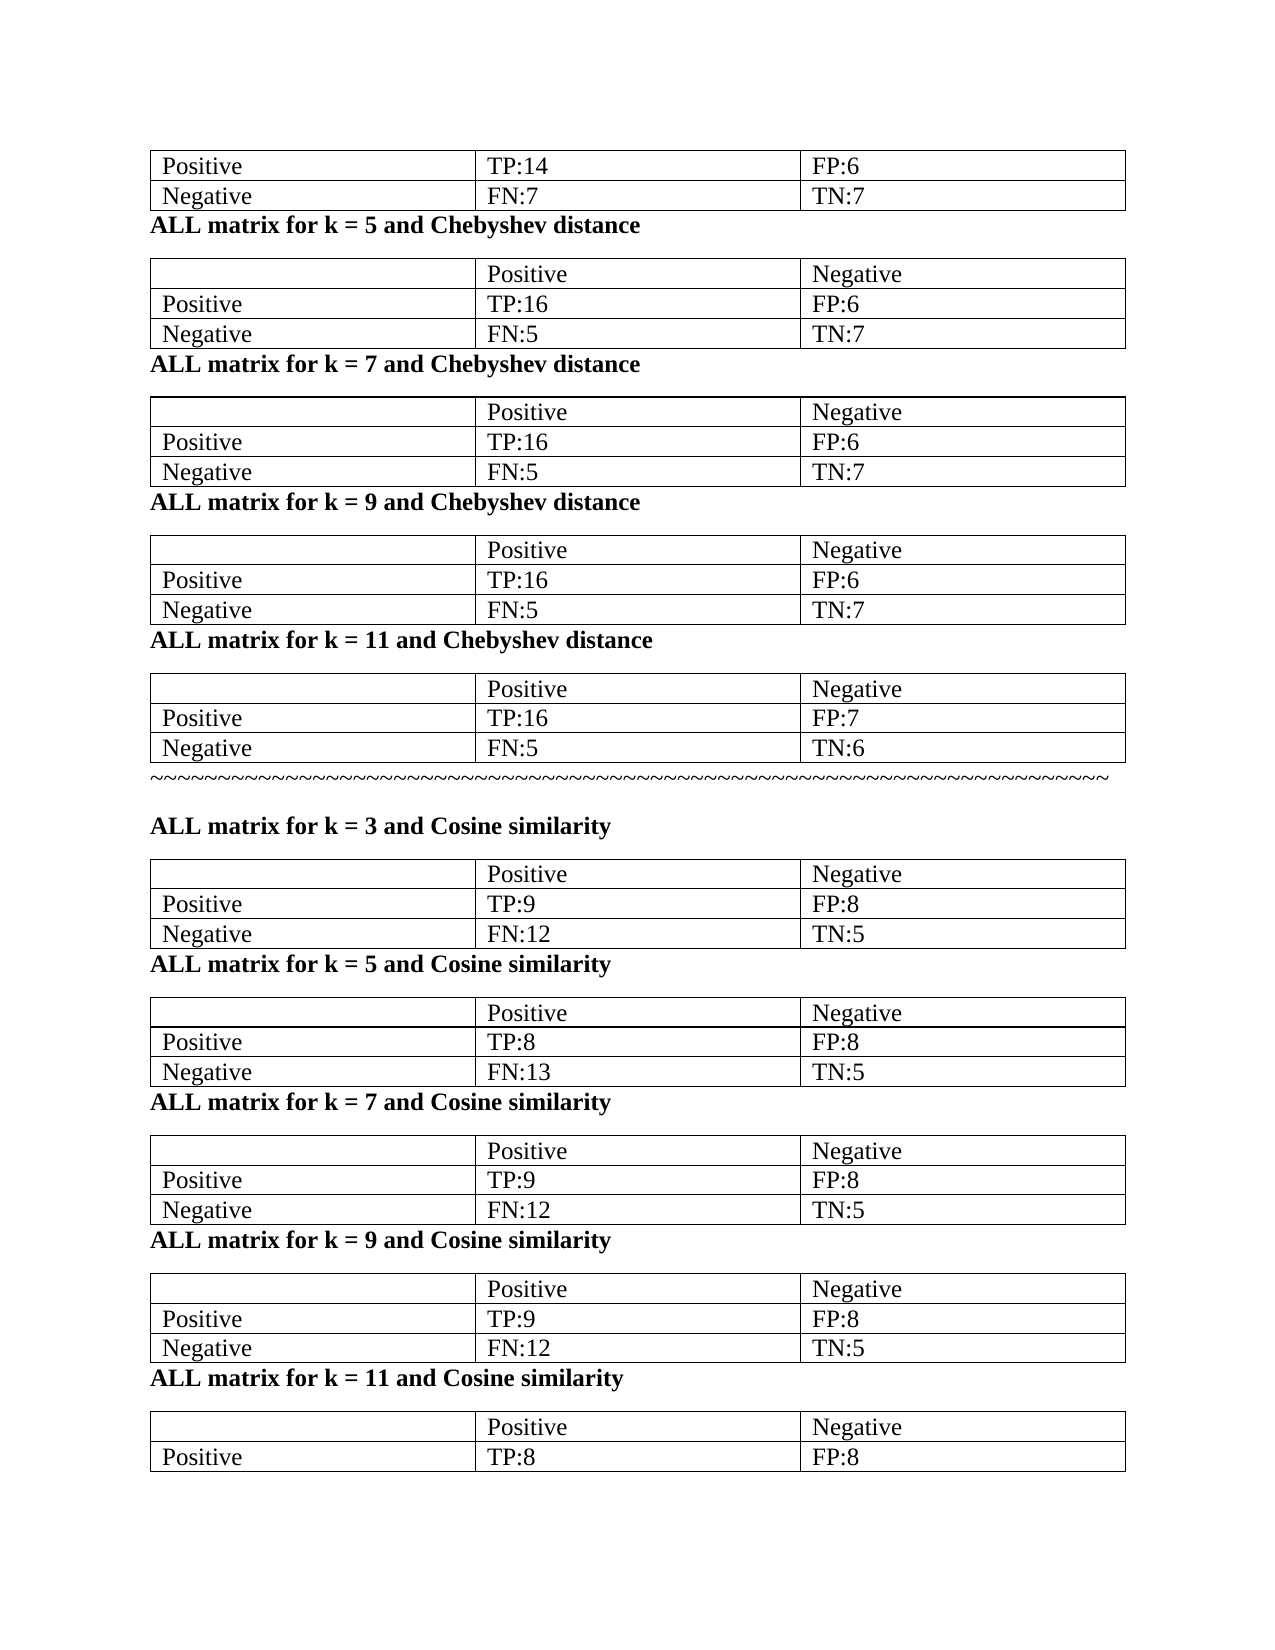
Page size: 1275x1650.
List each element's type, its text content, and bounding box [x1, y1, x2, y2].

table_cell FN:5 [476, 595, 800, 624]
table_cell FP:8 [801, 1028, 1125, 1056]
table_cell FP:8 [801, 1442, 1125, 1471]
table_cell Positive [151, 565, 475, 594]
table_cell FP:6 [801, 565, 1125, 594]
table_header Negative [801, 1274, 1125, 1303]
table_header Positive [476, 860, 800, 888]
table_cell TN:5 [801, 1057, 1125, 1086]
text ALL matrix for k = 9 and Chebyshev distance [150, 487, 1125, 516]
table_cell TP:9 [476, 889, 800, 918]
table_cell FP:6 [801, 151, 1125, 180]
table_cell TN:7 [801, 457, 1125, 486]
table_cell TP:16 [476, 289, 800, 318]
table_header [151, 259, 475, 288]
table_cell TP:16 [476, 704, 800, 732]
table_cell FP:6 [801, 427, 1125, 456]
table_header Positive [476, 1136, 800, 1164]
table_cell TP:9 [476, 1304, 800, 1332]
table_cell Positive [151, 1304, 475, 1332]
table_header [151, 1412, 475, 1441]
table_cell TN:7 [801, 319, 1125, 348]
table_header Negative [801, 998, 1125, 1026]
table_header Positive [476, 674, 800, 702]
table_cell FP:8 [801, 889, 1125, 918]
table_cell FN:13 [476, 1057, 800, 1086]
table_cell Negative [151, 733, 475, 762]
table_header [151, 1136, 475, 1164]
table_cell Positive [151, 1166, 475, 1194]
table_cell FP:7 [801, 704, 1125, 732]
table_cell TP:8 [476, 1028, 800, 1056]
text ALL matrix for k = 9 and Cosine similarity [150, 1225, 1125, 1254]
table_cell Negative [151, 181, 475, 209]
table_header Positive [476, 398, 800, 426]
table_cell Negative [151, 1334, 475, 1362]
table_cell Negative [151, 919, 475, 948]
table_cell TP:8 [476, 1442, 800, 1471]
text ALL matrix for k = 11 and Chebyshev distance [150, 625, 1125, 654]
table_cell Negative [151, 595, 475, 624]
table_cell TP:16 [476, 427, 800, 456]
table_header Negative [801, 1412, 1125, 1441]
table_cell Positive [151, 1442, 475, 1471]
text ALL matrix for k = 3 and Cosine similarity [150, 811, 1125, 839]
text ALL matrix for k = 7 and Cosine similarity [150, 1087, 1125, 1116]
table_cell FN:5 [476, 319, 800, 348]
table_header [151, 1274, 475, 1303]
table_cell TN:7 [801, 181, 1125, 209]
table_cell TN:5 [801, 1195, 1125, 1224]
table_header [151, 998, 475, 1026]
table_cell TN:6 [801, 733, 1125, 762]
table_cell FP:8 [801, 1304, 1125, 1332]
table_cell FN:5 [476, 733, 800, 762]
table_header Positive [476, 259, 800, 288]
table_header Negative [801, 860, 1125, 888]
table_cell Negative [151, 1057, 475, 1086]
table_header [151, 398, 475, 426]
table_cell TN:5 [801, 919, 1125, 948]
table_cell Positive [151, 889, 475, 918]
text ~~~~~~~~~~~~~~~~~~~~~~~~~~~~~~~~~~~~~~~~~~~~~~~~~~~~~~~~~~~~~~~~~~~~~~~ [150, 763, 1125, 792]
text ALL matrix for k = 5 and Cosine similarity [150, 949, 1125, 978]
table_header Positive [476, 998, 800, 1026]
table_cell FN:12 [476, 1334, 800, 1362]
table_cell FN:12 [476, 1195, 800, 1224]
table_header Positive [476, 1274, 800, 1303]
table_cell Positive [151, 704, 475, 732]
table_header Negative [801, 398, 1125, 426]
table_header Negative [801, 536, 1125, 564]
table_cell TP:16 [476, 565, 800, 594]
table_cell Positive [151, 427, 475, 456]
text ALL matrix for k = 7 and Chebyshev distance [150, 349, 1125, 377]
table_header Positive [476, 536, 800, 564]
table_cell Positive [151, 151, 475, 180]
table_cell Positive [151, 289, 475, 318]
text ALL matrix for k = 11 and Cosine similarity [150, 1363, 1125, 1392]
table_header [151, 860, 475, 888]
table_cell Positive [151, 1028, 475, 1056]
table_header Negative [801, 259, 1125, 288]
table_cell FN:5 [476, 457, 800, 486]
table_cell TN:5 [801, 1334, 1125, 1362]
table_cell FP:6 [801, 289, 1125, 318]
table_header Negative [801, 1136, 1125, 1164]
table_cell FN:7 [476, 181, 800, 209]
table_cell TN:7 [801, 595, 1125, 624]
text ALL matrix for k = 5 and Chebyshev distance [150, 211, 1125, 239]
table_cell TP:9 [476, 1166, 800, 1194]
table_header Positive [476, 1412, 800, 1441]
table_cell TP:14 [476, 151, 800, 180]
table_header [151, 674, 475, 702]
table_cell FN:12 [476, 919, 800, 948]
table_header Negative [801, 674, 1125, 702]
table_cell Negative [151, 457, 475, 486]
table_cell Negative [151, 319, 475, 348]
table_cell Negative [151, 1195, 475, 1224]
table_cell FP:8 [801, 1166, 1125, 1194]
table_header [151, 536, 475, 564]
